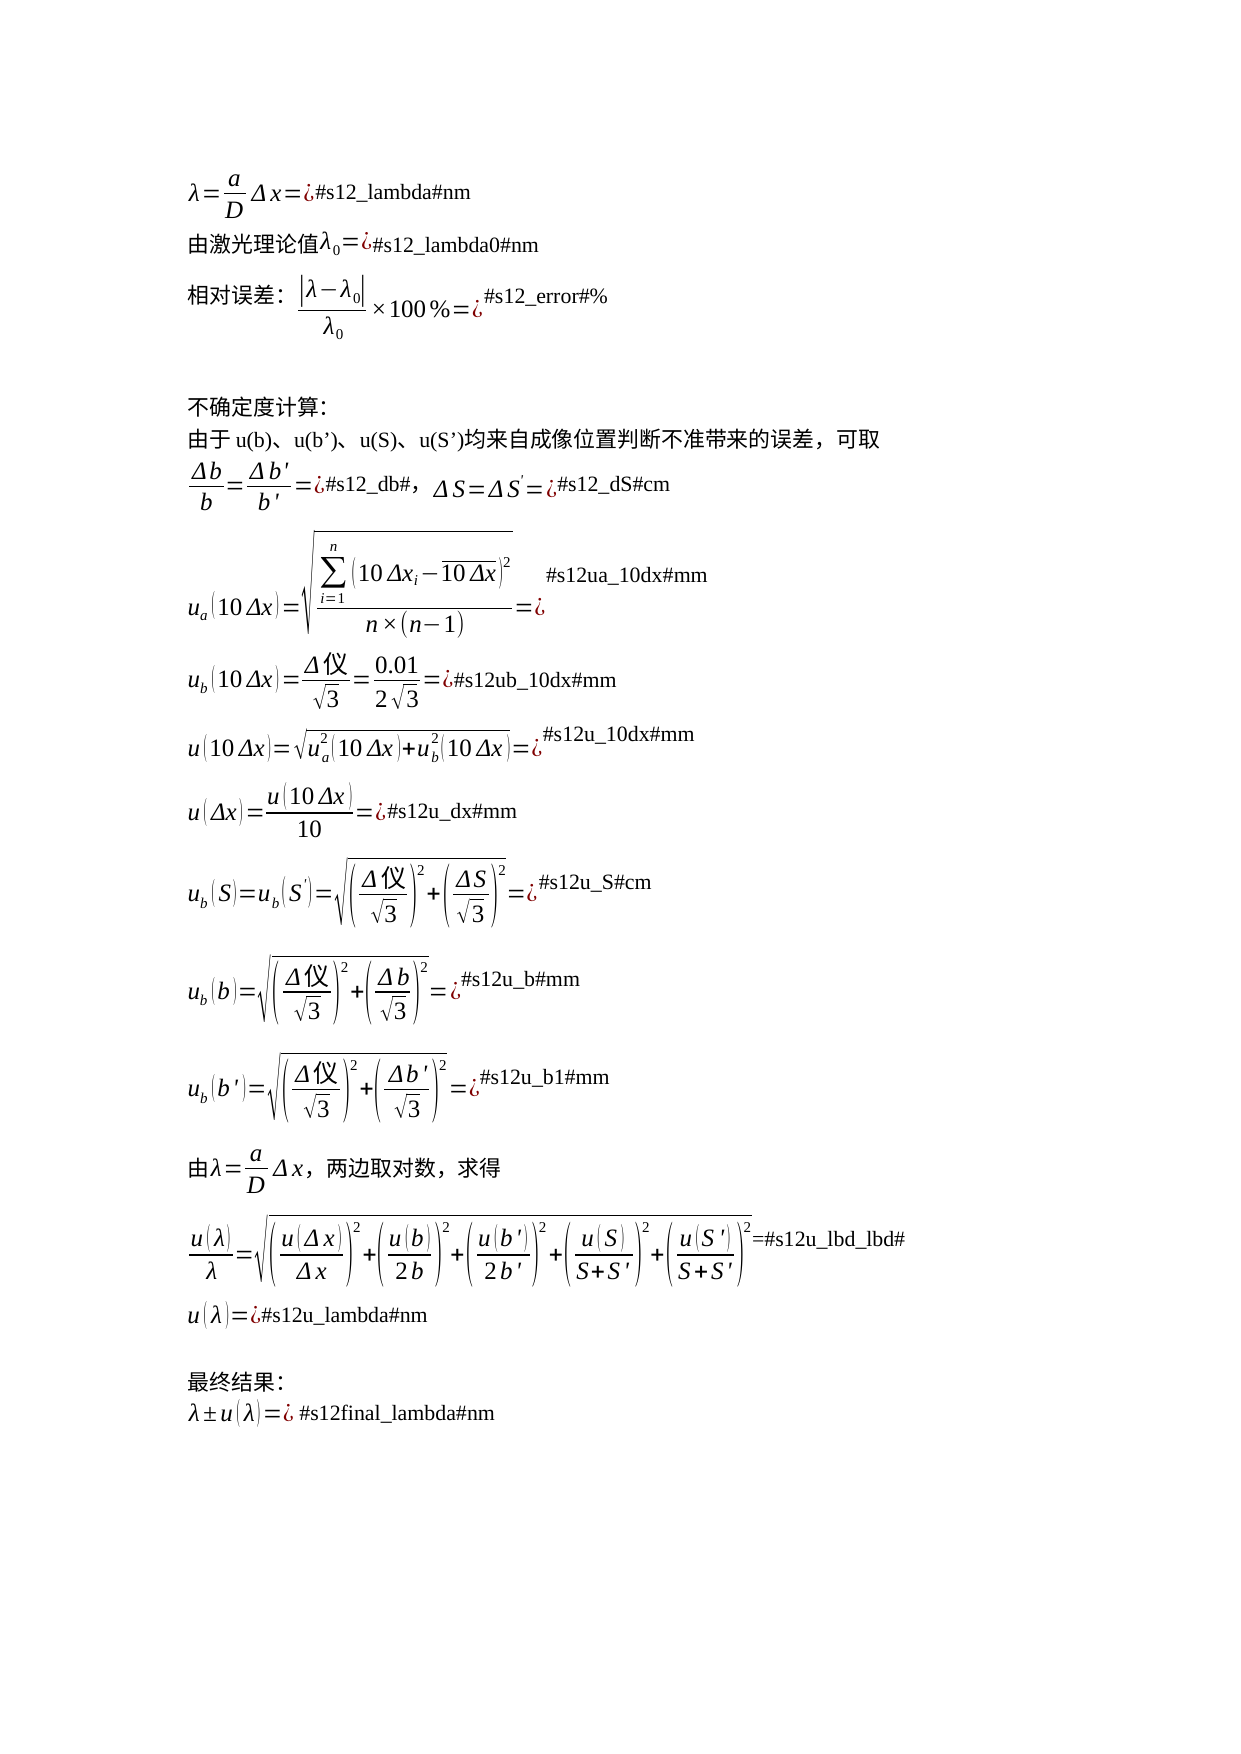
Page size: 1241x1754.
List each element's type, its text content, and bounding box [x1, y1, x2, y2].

text #s12u_S#cm [187, 844, 1053, 942]
text =#s12u_lbd_lbd# [187, 1202, 1053, 1299]
text 由于u(b)、u(b’)、u(S)、u(S’)均来自成像位置判断不准带来的误差，可取 [187, 422, 1053, 454]
text 相对误差：#s12_error#% [187, 259, 1053, 357]
text #s12ub_10dx#mm [187, 649, 1053, 714]
text #s12_db#，#s12_dS#cm [187, 454, 1053, 519]
text 不确定度计算： [187, 389, 1053, 422]
text #s12u_b1#mm [187, 1039, 1053, 1137]
text #s12_lambda#nm [187, 162, 1053, 227]
text #s12u_lambda#nm [187, 1299, 1053, 1332]
text 由，两边取对数，求得 [187, 1137, 1053, 1202]
text 由激光理论值#s12_lambda0#nm [187, 227, 1053, 259]
text #s12u_b#mm [187, 942, 1053, 1039]
text #s12u_dx#mm [187, 779, 1053, 844]
text #s12u_10dx#mm [187, 714, 1053, 779]
text #s12ua_10dx#mm [187, 519, 1053, 649]
text #s12final_lambda#nm [187, 1397, 1053, 1429]
text 最终结果： [187, 1364, 1053, 1397]
